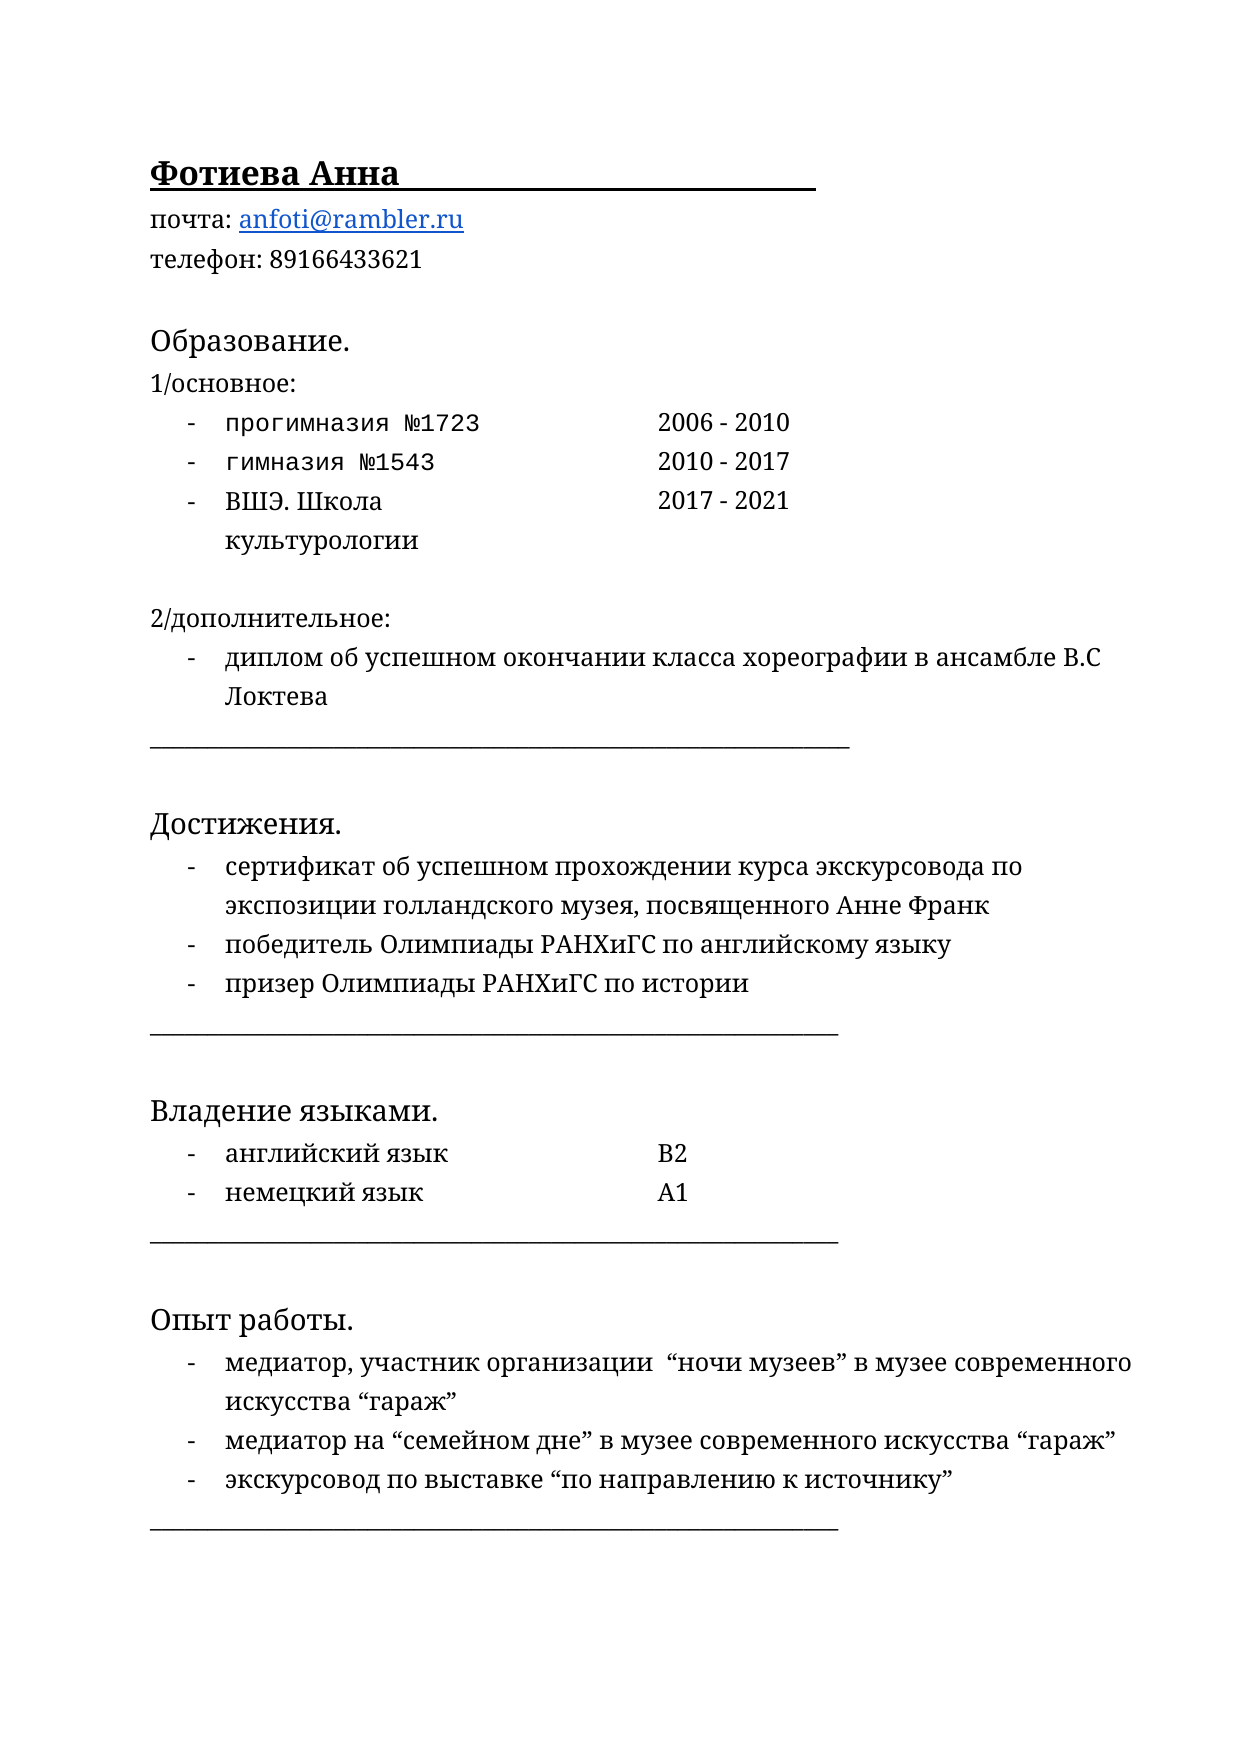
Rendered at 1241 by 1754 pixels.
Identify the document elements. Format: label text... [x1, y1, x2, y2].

text 2010 - 2017 [657, 444, 1090, 478]
text 2006 - 2010 [657, 404, 1090, 438]
text Владение языками. [150, 1090, 1090, 1130]
list немецкий язык [187, 1175, 582, 1209]
text Опыт работы. [150, 1299, 1137, 1338]
list прогимназия №1723 [187, 404, 582, 439]
text 2/дополнительное: [150, 601, 1137, 635]
text В2 [657, 1136, 1090, 1170]
list медиатор, участник организации “ночи музеев” в музее современного искусства “гараж” [187, 1344, 1137, 1418]
text _____________________________________________________________ [150, 718, 1137, 752]
list медиатор на “семейном дне” в музее современного искусства “гараж” [187, 1423, 1137, 1457]
list гимназия №1543 [187, 444, 582, 478]
list английский язык [187, 1136, 582, 1170]
text ____________________________________________________________ [150, 1005, 1137, 1039]
text Достижения. [150, 803, 1137, 843]
text 2017 - 2021 [657, 483, 1090, 517]
list сертификат об успешном прохождении курса экскурсовода по экспозиции голландского музея, посвященного Анне Франк [187, 849, 1137, 922]
text ____________________________________________________________ [150, 1501, 1137, 1535]
text телефон: 89166433621 [150, 241, 1090, 275]
list диплом об успешном окончании класса хореографии в ансамбле В.С Локтева [187, 640, 1137, 713]
list ВШЭ. Школа культурологии [187, 483, 582, 556]
text Образование. 1/основное: [150, 321, 1090, 399]
list экскурсовод по выставке “по направлению к источнику” [187, 1462, 1137, 1496]
list победитель Олимпиады РАНХиГС по английскому языку [187, 927, 1137, 961]
text почта: anfoti@rambler.ru [150, 202, 1090, 236]
text ____________________________________________________________ [150, 1214, 1137, 1248]
list призер Олимпиады РАНХиГС по истории [187, 966, 1137, 1000]
text Фотиева Анна [150, 150, 1090, 195]
text А1 [657, 1175, 1090, 1209]
